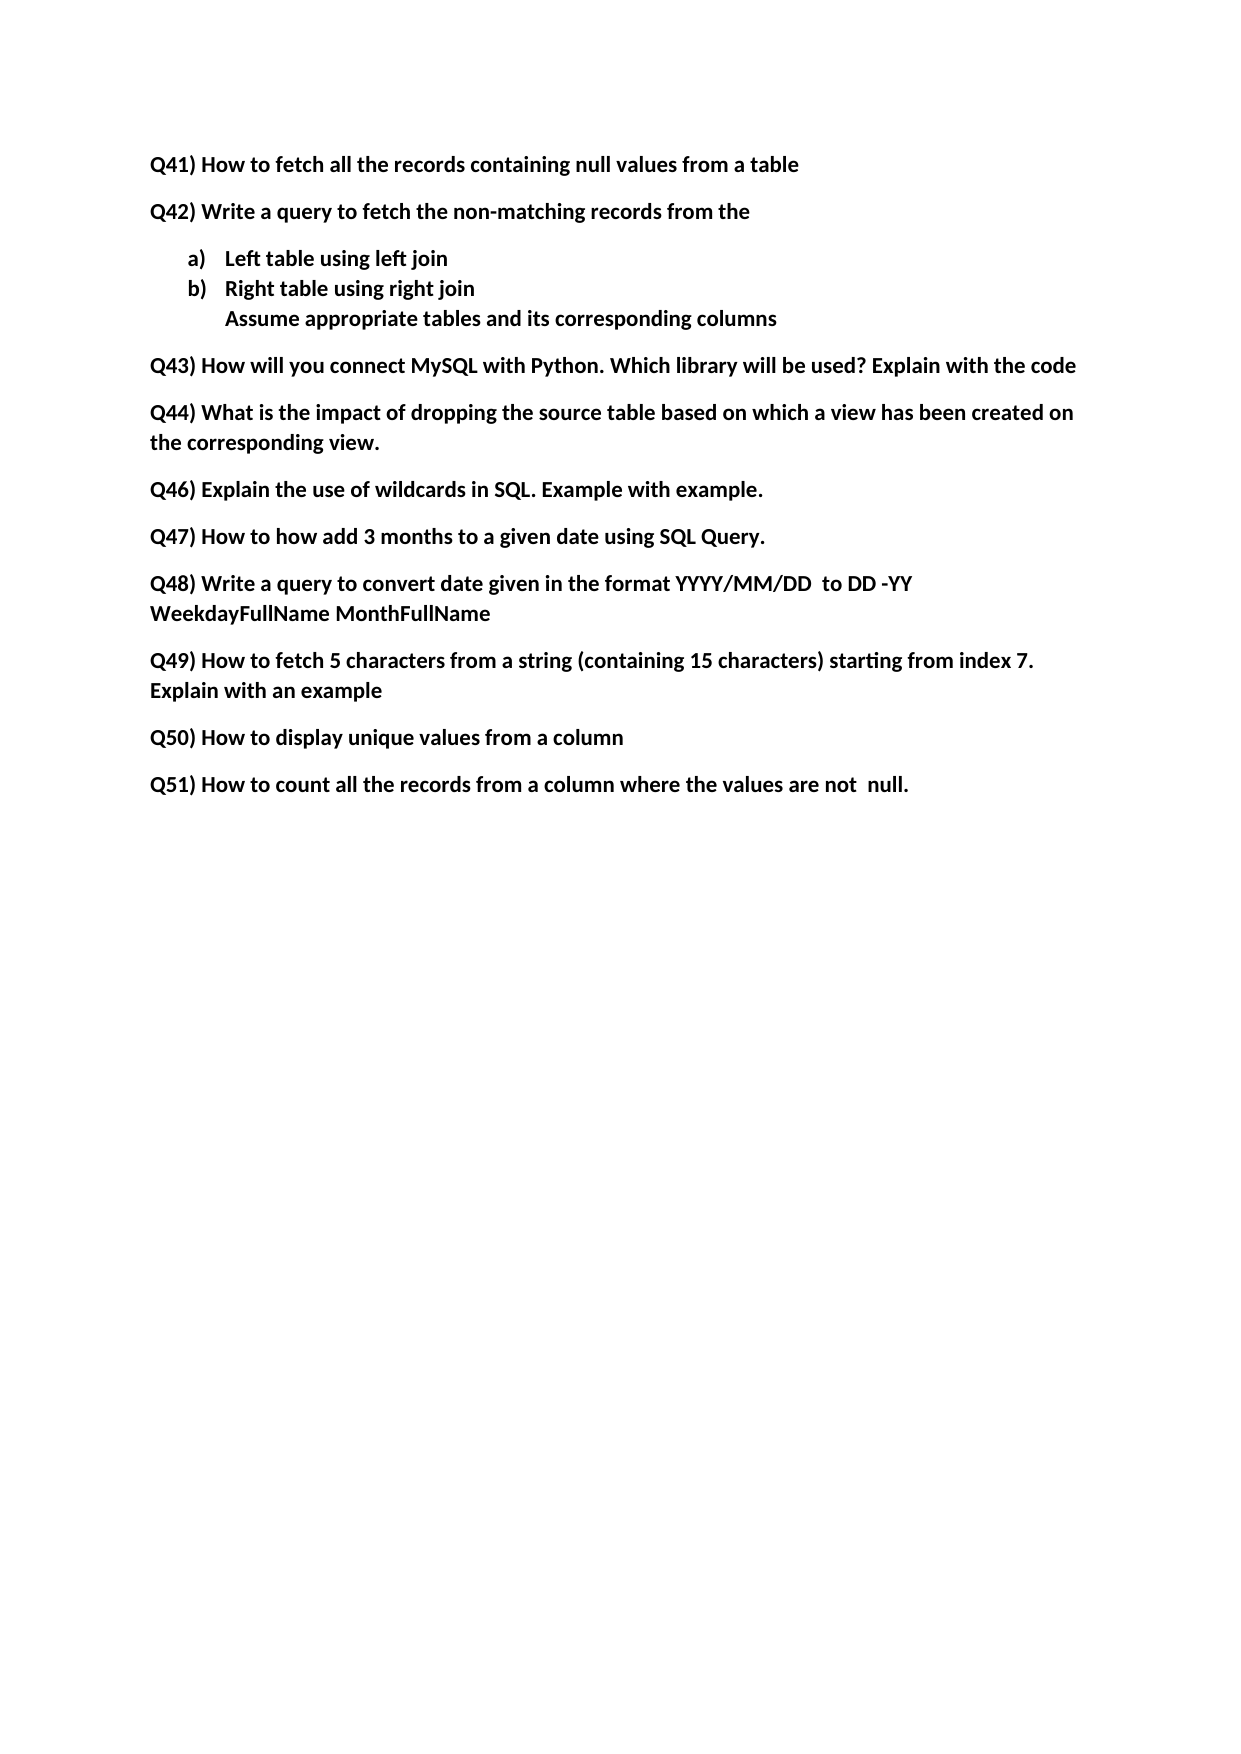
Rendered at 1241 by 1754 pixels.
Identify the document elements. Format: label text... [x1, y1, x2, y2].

text Q46) Explain the use of wildcards in SQL. Example with example. [150, 475, 1090, 503]
list Assume appropriate tables and its corresponding columns [225, 304, 1090, 332]
text Q44) What is the impact of dropping the source table based on which a view has been created on the corresponding view. [150, 398, 1090, 456]
text Q42) Write a query to fetch the non-matching records from the [150, 197, 1090, 225]
text Q47) How to how add 3 months to a given date using SQL Query. [150, 522, 1090, 550]
list Left table using left join [187, 244, 1090, 272]
text Q43) How will you connect MySQL with Python. Which library will be used? Explain with the code [150, 351, 1090, 379]
text Q49) How to fetch 5 characters from a string (containing 15 characters) starting from index 7. Explain with an example [150, 646, 1090, 704]
text Q48) Write a query to convert date given in the format YYYY/MM/DD to DD -YY WeekdayFullName MonthFullName [150, 569, 1090, 627]
text Q50) How to display unique values from a column [150, 723, 1090, 751]
text Q41) How to fetch all the records containing null values from a table [150, 150, 1090, 178]
text Q51) How to count all the records from a column where the values are not null. [150, 770, 1090, 798]
list Right table using right join [187, 274, 1090, 302]
